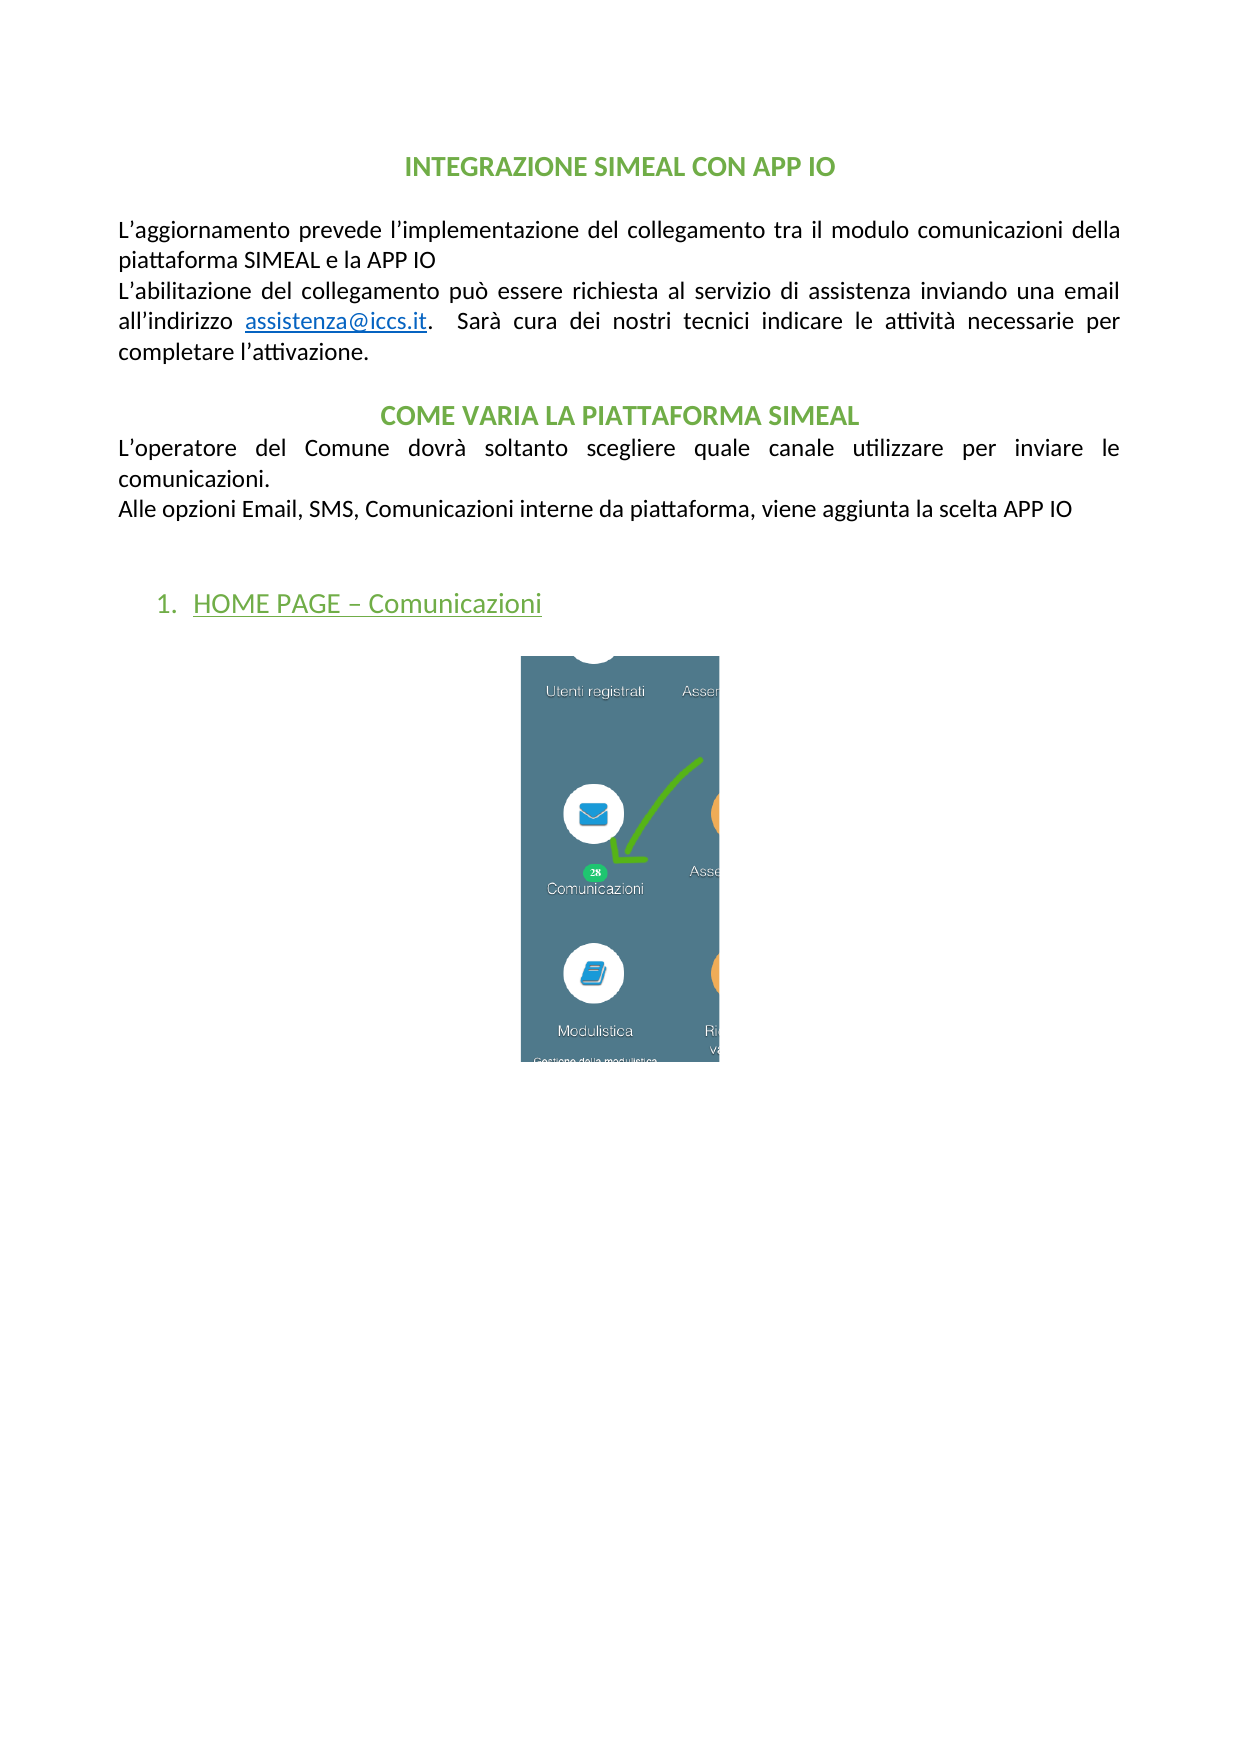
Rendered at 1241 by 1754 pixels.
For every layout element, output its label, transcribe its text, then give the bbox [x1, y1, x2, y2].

text Alle opzioni Email, SMS, Comunicazioni interne da piattaforma, viene aggiunta la scelta APP IO [118, 493, 1122, 524]
picture [520, 656, 720, 1062]
text INTEGRAZIONE SIMEAL CON APP IO [118, 148, 1122, 183]
text L’abilitazione del collegamento può essere richiesta al servizio di assistenza inviando una email all’indirizzo assistenza@iccs.it. Sarà cura dei nostri tecnici indicare le attività necessarie per completare l’attivazione. [118, 275, 1122, 366]
text L’operatore del Comune dovrà soltanto scegliere quale canale utilizzare per inviare le comunicazioni. [118, 432, 1122, 493]
text COME VARIA LA PIATTAFORMA SIMEAL [118, 397, 1122, 432]
text L’aggiornamento prevede l’implementazione del collegamento tra il modulo comunicazioni della piattaforma SIMEAL e la APP IO [118, 214, 1122, 275]
list HOME PAGE – Comunicazioni [156, 585, 1122, 621]
